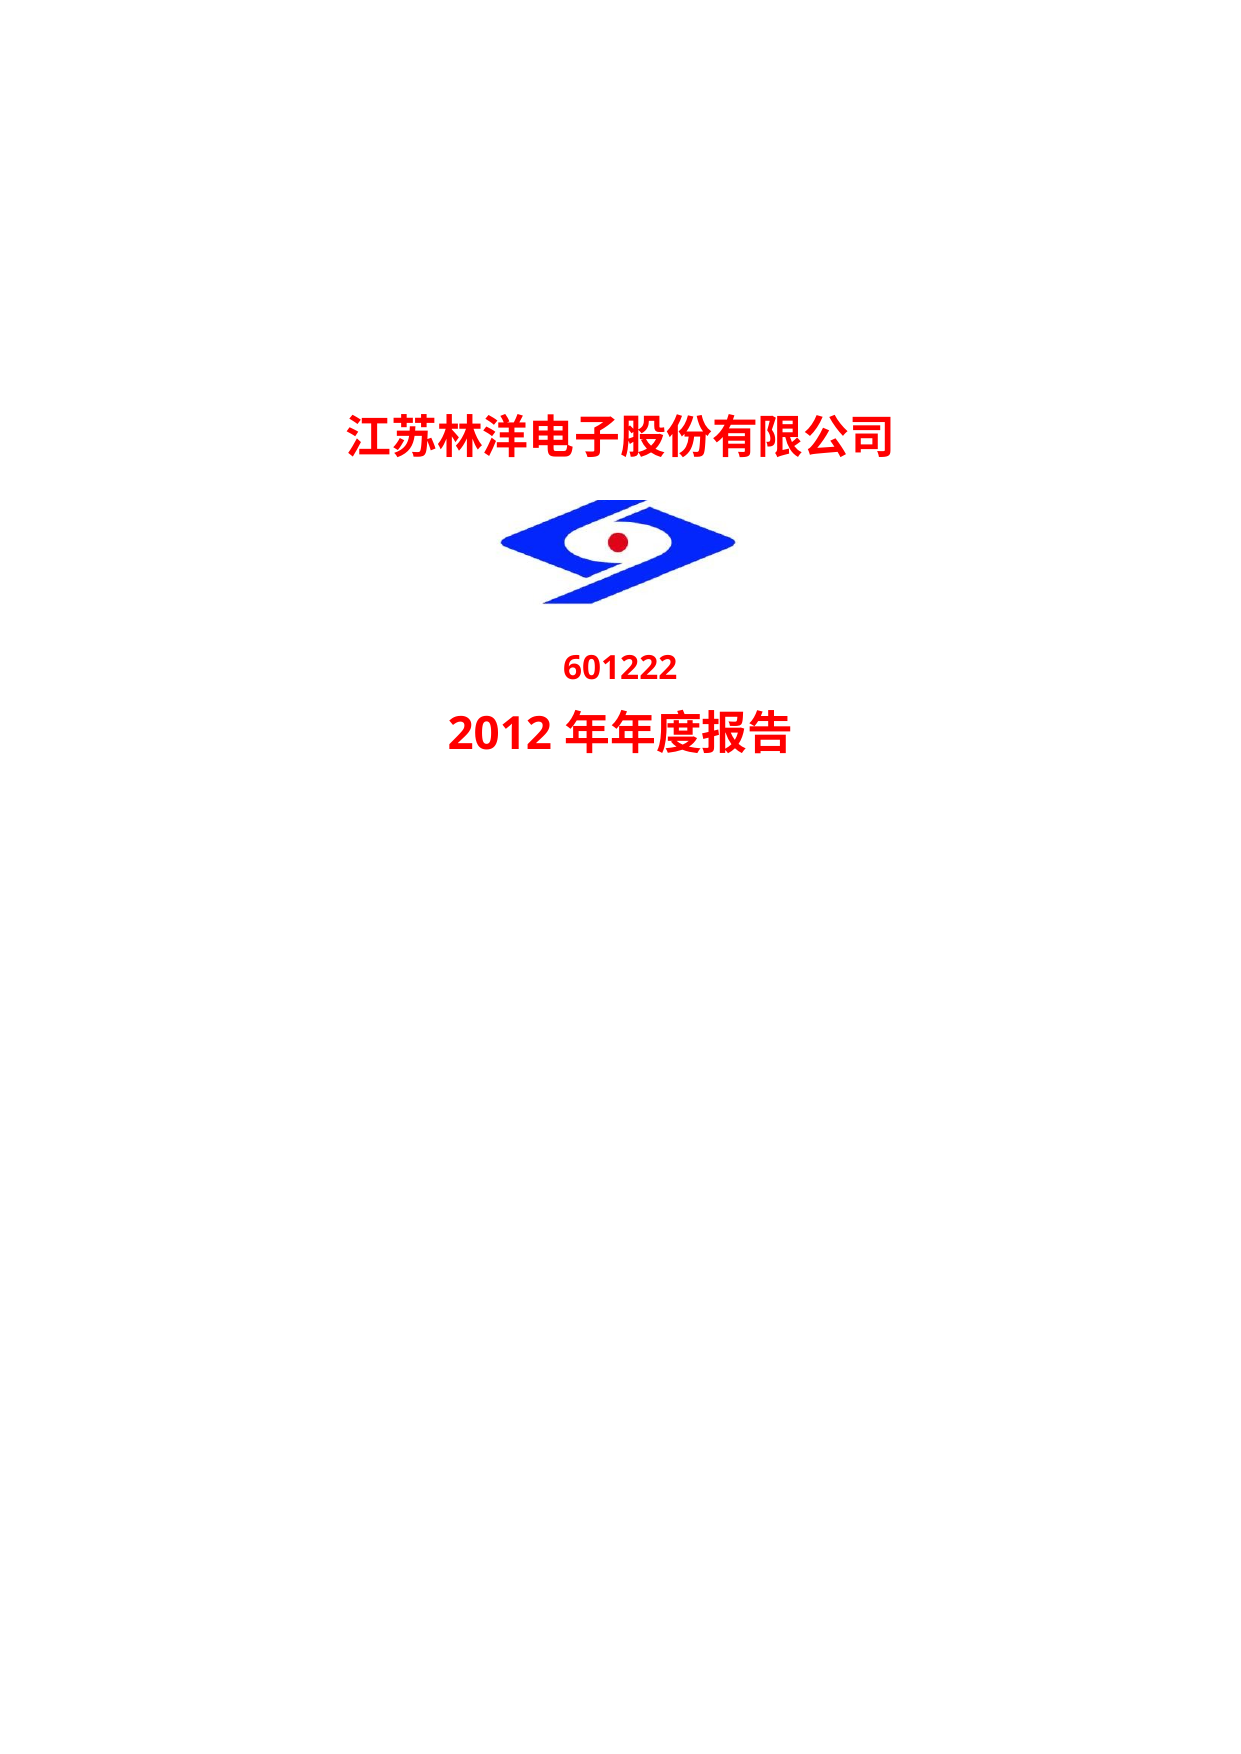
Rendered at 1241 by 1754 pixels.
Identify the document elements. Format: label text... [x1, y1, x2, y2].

text 2012 年年度报告 [342, 701, 898, 763]
picture [484, 500, 752, 611]
text 江苏林洋电子股份有限公司 [342, 408, 898, 464]
text 601222 [342, 644, 898, 689]
